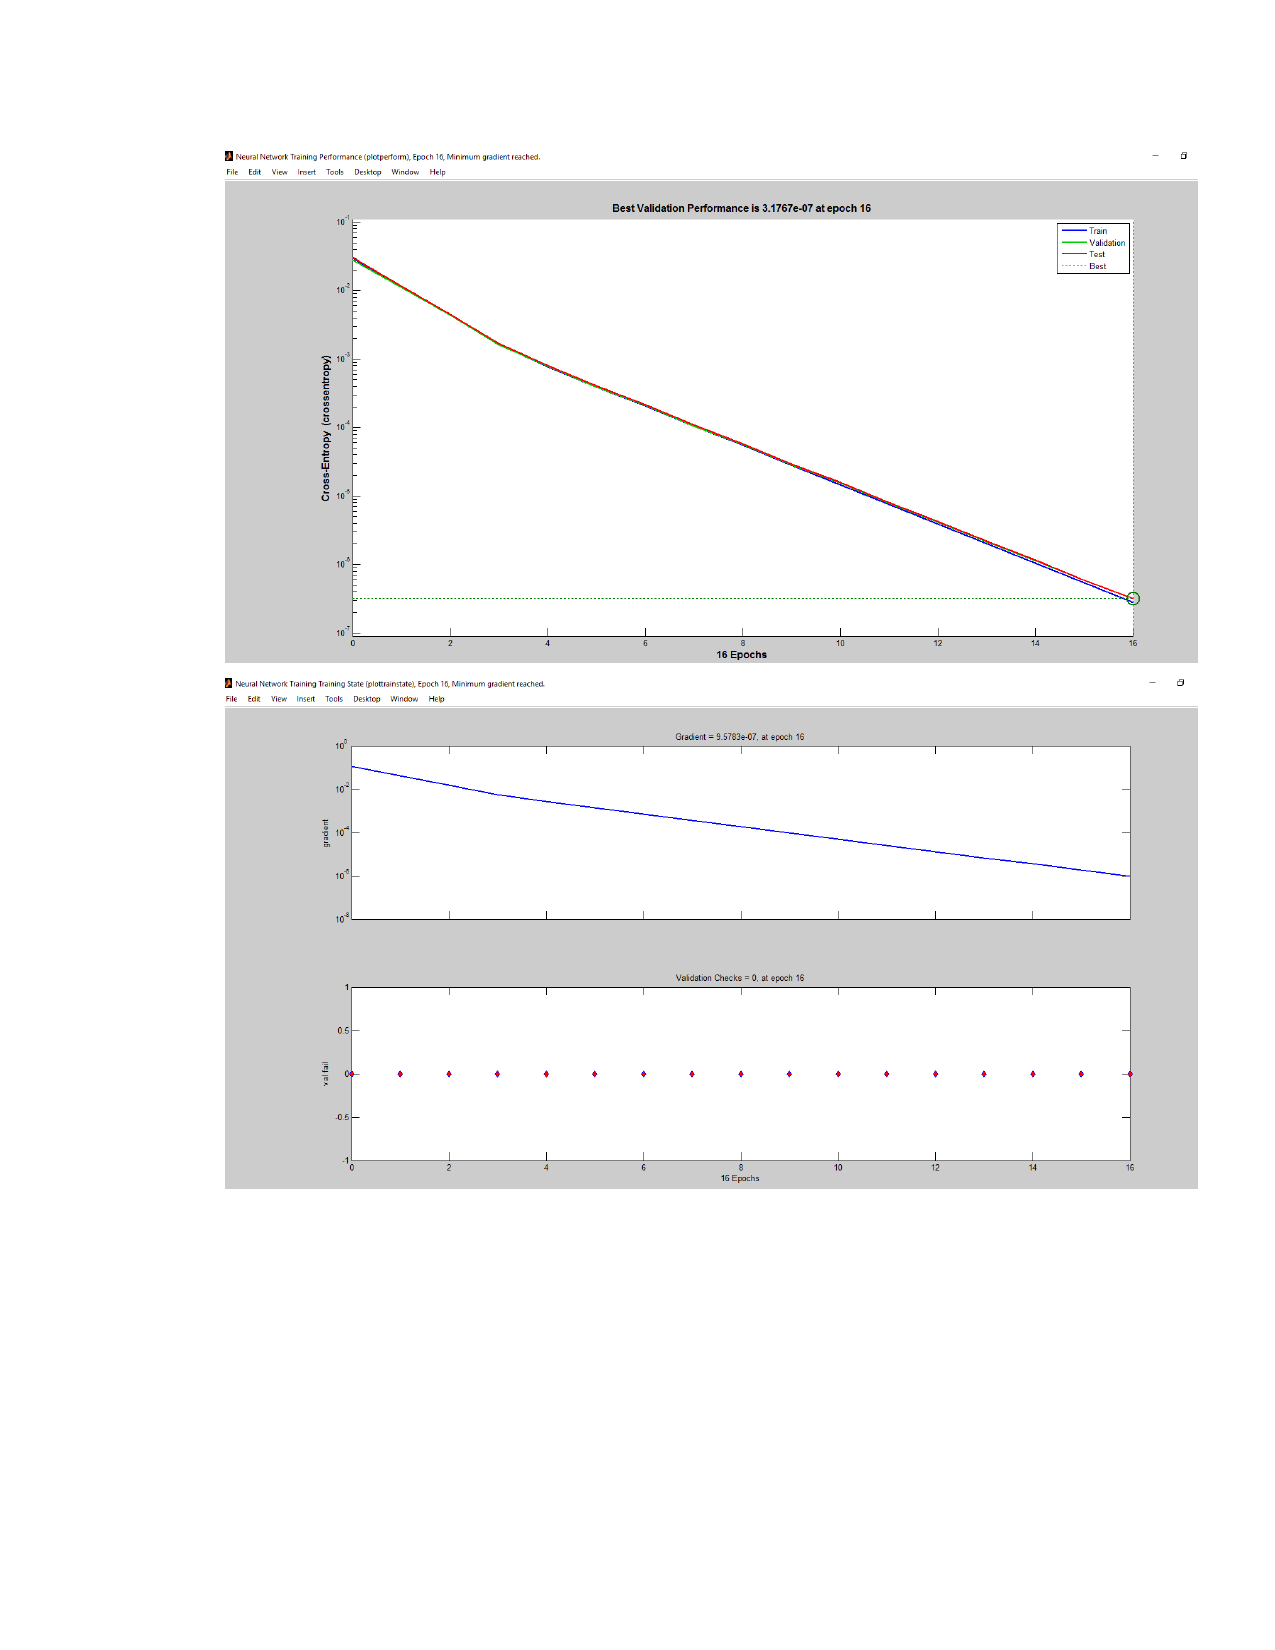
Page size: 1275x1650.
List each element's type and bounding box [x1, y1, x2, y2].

picture [225, 149, 1198, 663]
picture [225, 676, 1198, 1189]
